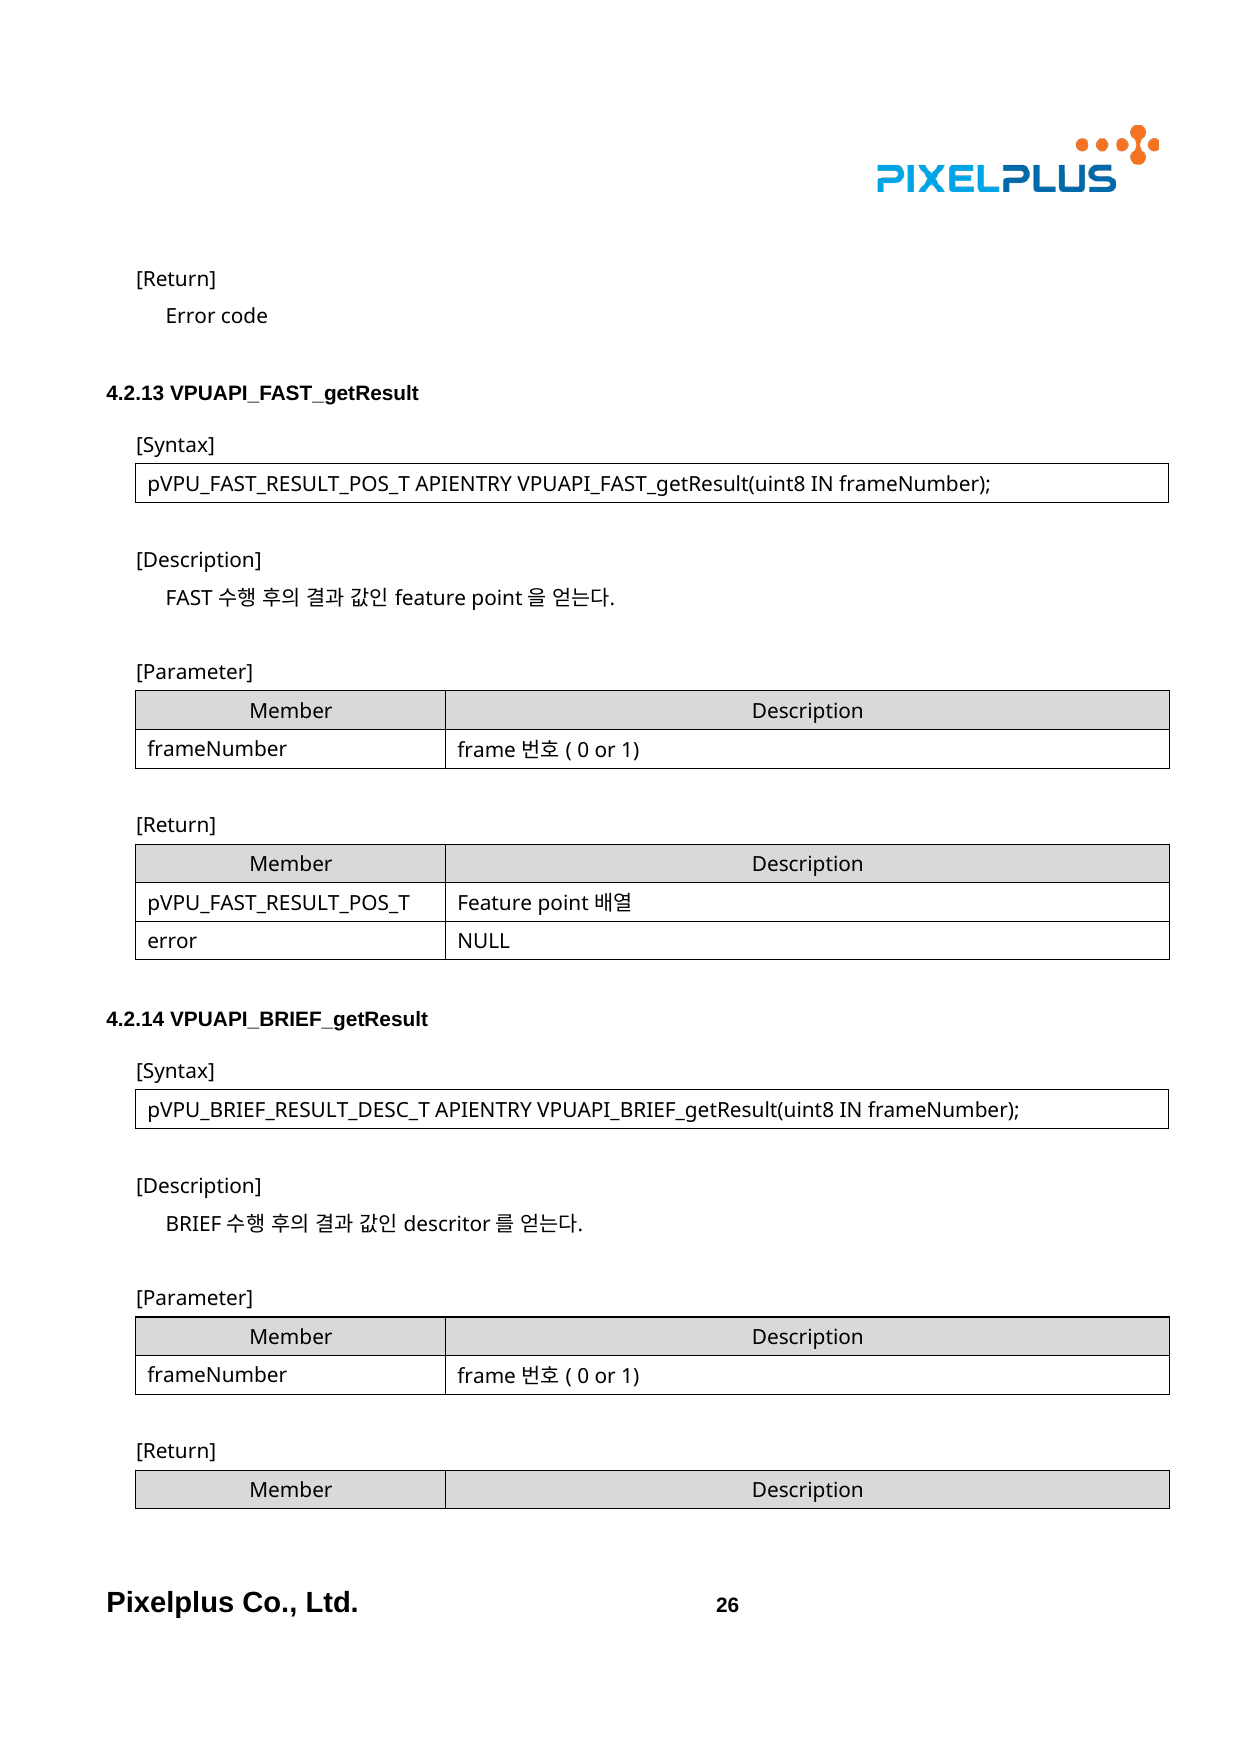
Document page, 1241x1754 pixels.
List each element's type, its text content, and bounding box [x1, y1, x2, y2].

text [Description] [136, 540, 1159, 578]
table_cell frameNumber [136, 1356, 445, 1393]
text FAST 수행 후의 결과 값인 feature point을 얻는다. [165, 578, 1159, 615]
table_cell pVPU_FAST_RESULT_POS_T [136, 883, 445, 921]
table_header Description [446, 845, 1169, 882]
text Error code [165, 297, 1159, 334]
table_cell frameNumber [136, 730, 445, 767]
picture [927, 186, 937, 192]
subtitle VPUAPI_BRIEF_getResult [106, 1006, 1159, 1031]
table_header Member [136, 691, 445, 729]
text [Parameter] [136, 1279, 1159, 1316]
text [Syntax] [136, 426, 1159, 463]
table_header Description [446, 1471, 1169, 1508]
table_header Description [446, 691, 1169, 729]
text [Description] [136, 1166, 1159, 1204]
subtitle VPUAPI_FAST_getResult [106, 380, 1159, 405]
table_cell NULL [446, 922, 1169, 959]
table_header Member [136, 1471, 445, 1508]
text BRIEF 수행 후의 결과 값인 descritor를 얻는다. [165, 1204, 1159, 1241]
table_header pVPU_BRIEF_RESULT_DESC_T APIENTRY VPUAPI_BRIEF_getResult(uint8 IN frameNumber); [136, 1090, 1168, 1128]
table_cell error [136, 922, 445, 959]
table_header Description [446, 1318, 1169, 1355]
text [Syntax] [136, 1052, 1159, 1089]
table_cell frame 번호 ( 0 or 1) [446, 730, 1169, 767]
picture [877, 171, 897, 178]
text [Return] [136, 259, 1159, 297]
table_header Member [136, 845, 445, 882]
table_header pVPU_FAST_RESULT_POS_T APIENTRY VPUAPI_FAST_getResult(uint8 IN frameNumber); [136, 464, 1168, 502]
text [Parameter] [136, 653, 1159, 690]
table_header Member [136, 1318, 445, 1355]
picture [877, 125, 1159, 192]
table_cell Feature point 배열 [446, 883, 1169, 921]
text [Return] [136, 1432, 1159, 1469]
text [Return] [136, 806, 1159, 843]
table_cell frame 번호 ( 0 or 1) [446, 1356, 1169, 1393]
